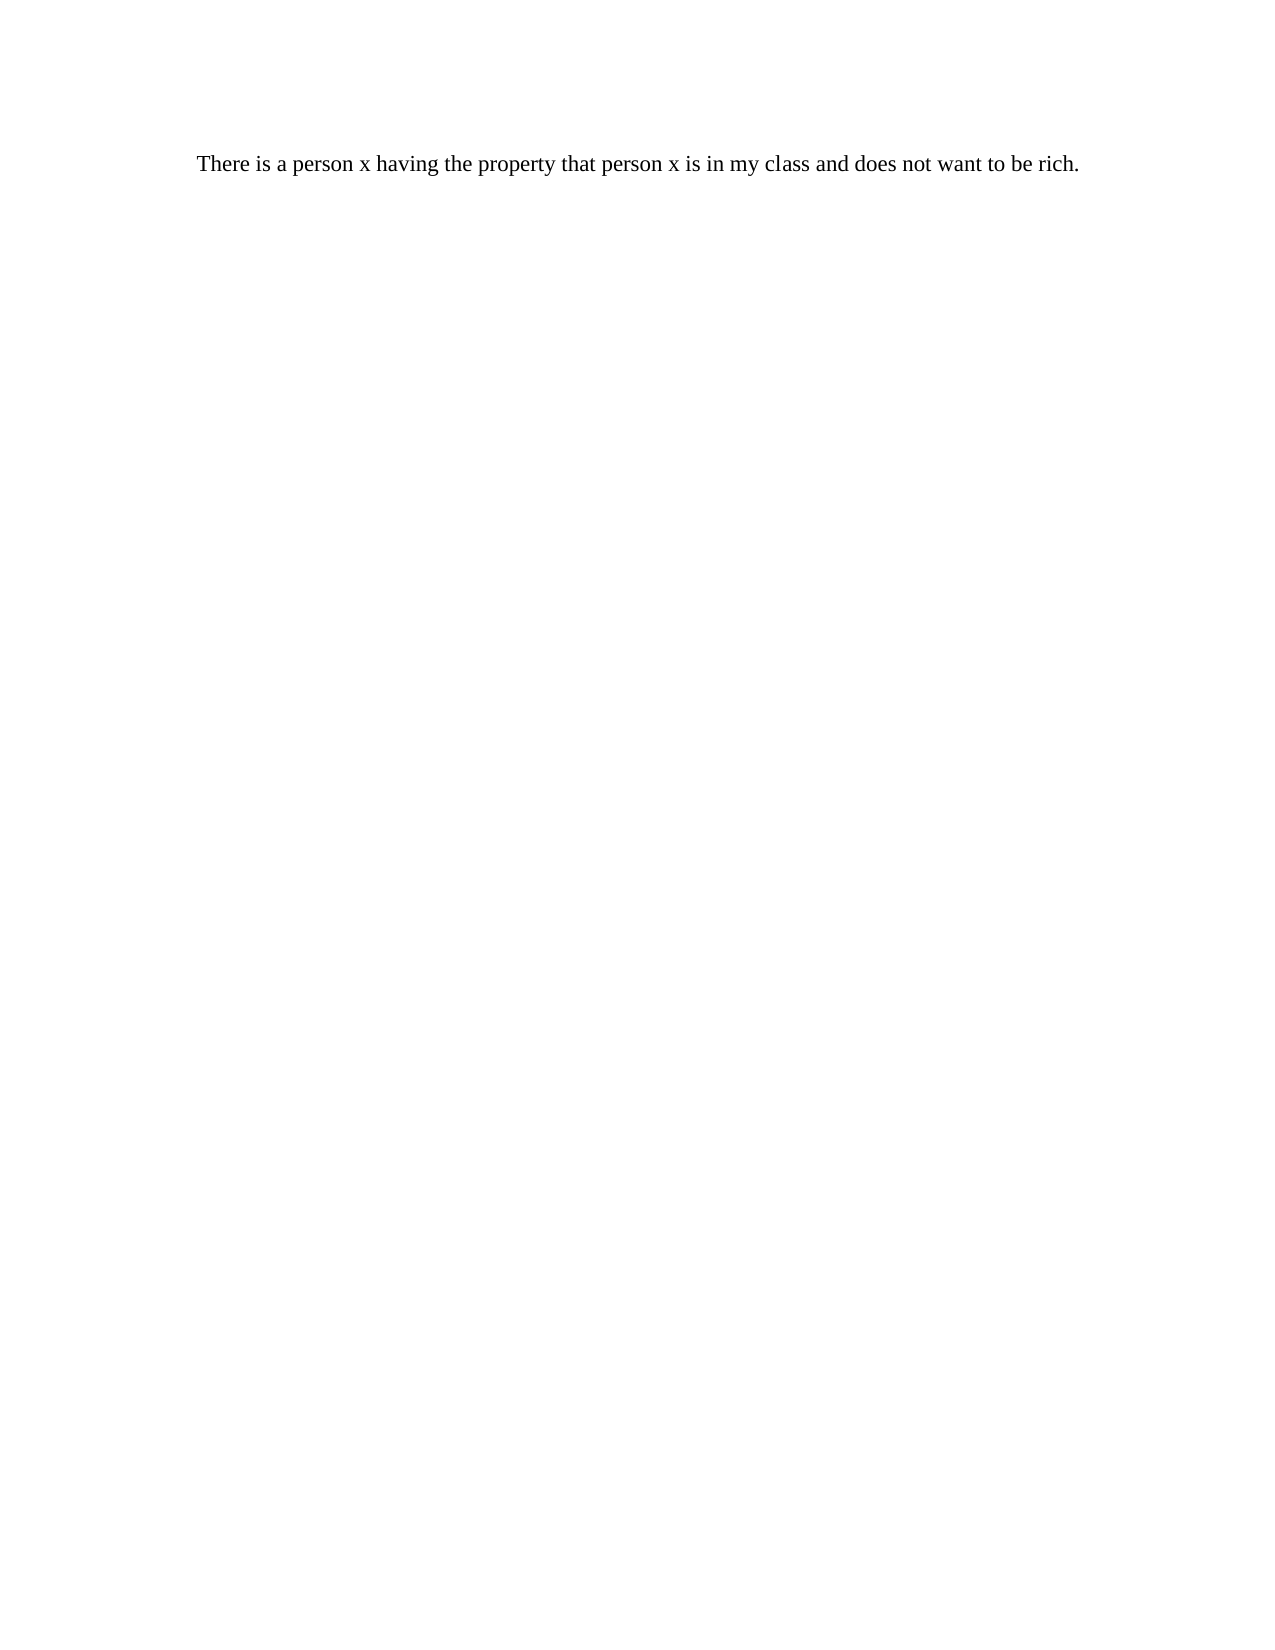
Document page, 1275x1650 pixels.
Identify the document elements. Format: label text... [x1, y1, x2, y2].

text There is a person x having the property that person x is in my class and does not want to be rich. [196, 150, 1125, 176]
